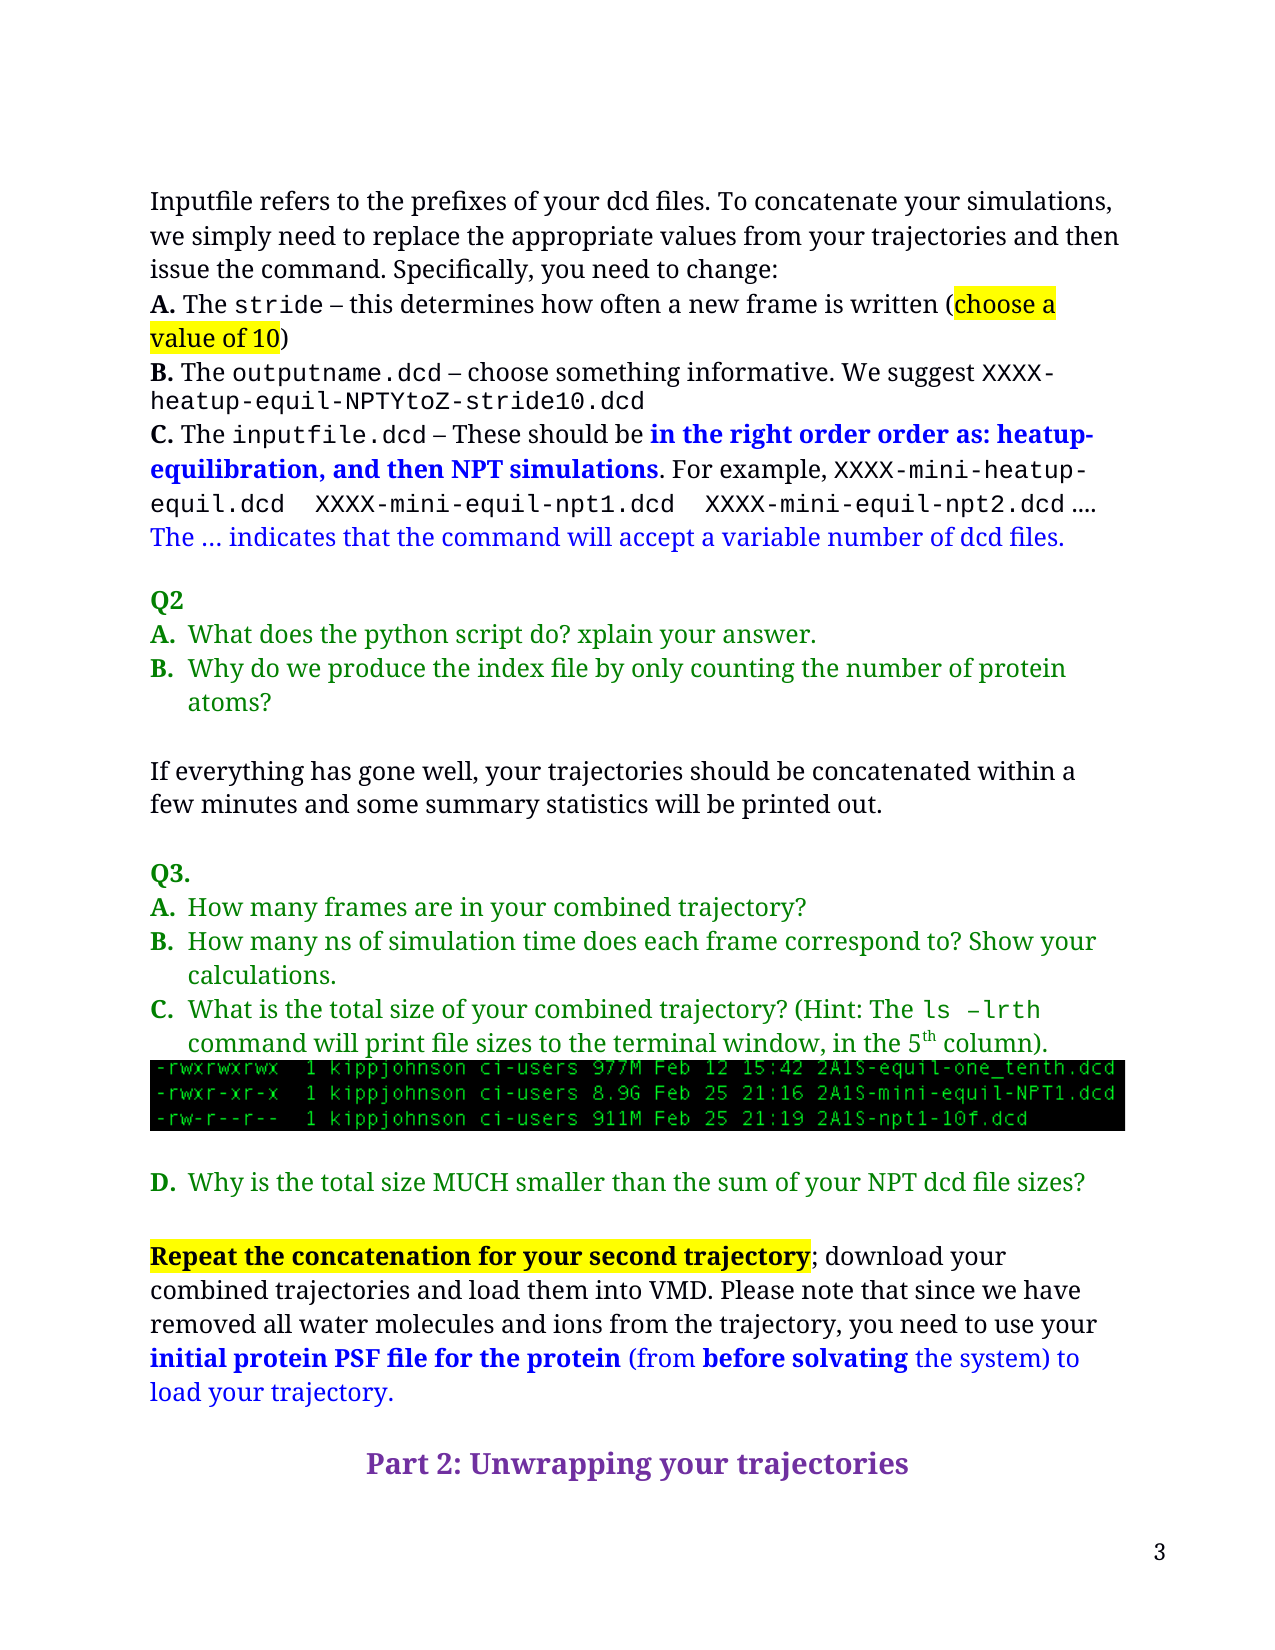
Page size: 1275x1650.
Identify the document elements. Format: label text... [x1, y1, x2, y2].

list How many ns of simulation time does each frame correspond to? Show your calculations. [150, 923, 1125, 992]
picture [150, 1060, 1125, 1131]
text Q3. [150, 855, 1125, 889]
text Part 2: Unwrapping your trajectories [150, 1443, 1125, 1483]
text Inputfile refers to the prefixes of your dcd files. To concatenate your simulations, we simply need to replace the appropriate values from your trajectories and then issue the command. Specifically, you need to change: A. The stride – this determines how often a new frame is written (choose a value of 10) B. The outputname.dcd – choose something informative. We suggest XXXX-heatup-equil-NPTYtoZ-stride10.dcd C. The inputfile.dcd – These should be in the right order order as: heatup-equilibration, and then NPT simulations. For example, XXXX-mini-heatup-equil.dcd XXXX-mini-equil-npt1.dcd XXXX-mini-equil-npt2.dcd .... [150, 184, 1125, 520]
list Why do we produce the index file by only counting the number of protein atoms? [150, 651, 1125, 719]
list Why is the total size MUCH smaller than the sum of your NPT dcd file sizes? [150, 1165, 1125, 1199]
list How many frames are in your combined trajectory? [150, 889, 1125, 923]
text If everything has gone well, your trajectories should be concatenated within a few minutes and some summary statistics will be printed out. [150, 753, 1125, 821]
list What does the python script do? xplain your answer. [150, 617, 1125, 651]
text Q2 [150, 583, 1125, 617]
list What is the total size of your combined trajectory? (Hint: The ls –lrth command will print file sizes to the terminal window, in the 5th column). [150, 992, 1125, 1060]
text Repeat the concatenation for your second trajectory; download your combined trajectories and load them into VMD. Please note that since we have removed all water molecules and ions from the trajectory, you need to use your initial protein PSF file for the protein (from before solvating the system) to load your trajectory. [150, 1239, 1125, 1409]
text The … indicates that the command will accept a variable number of dcd files. [150, 520, 1125, 583]
